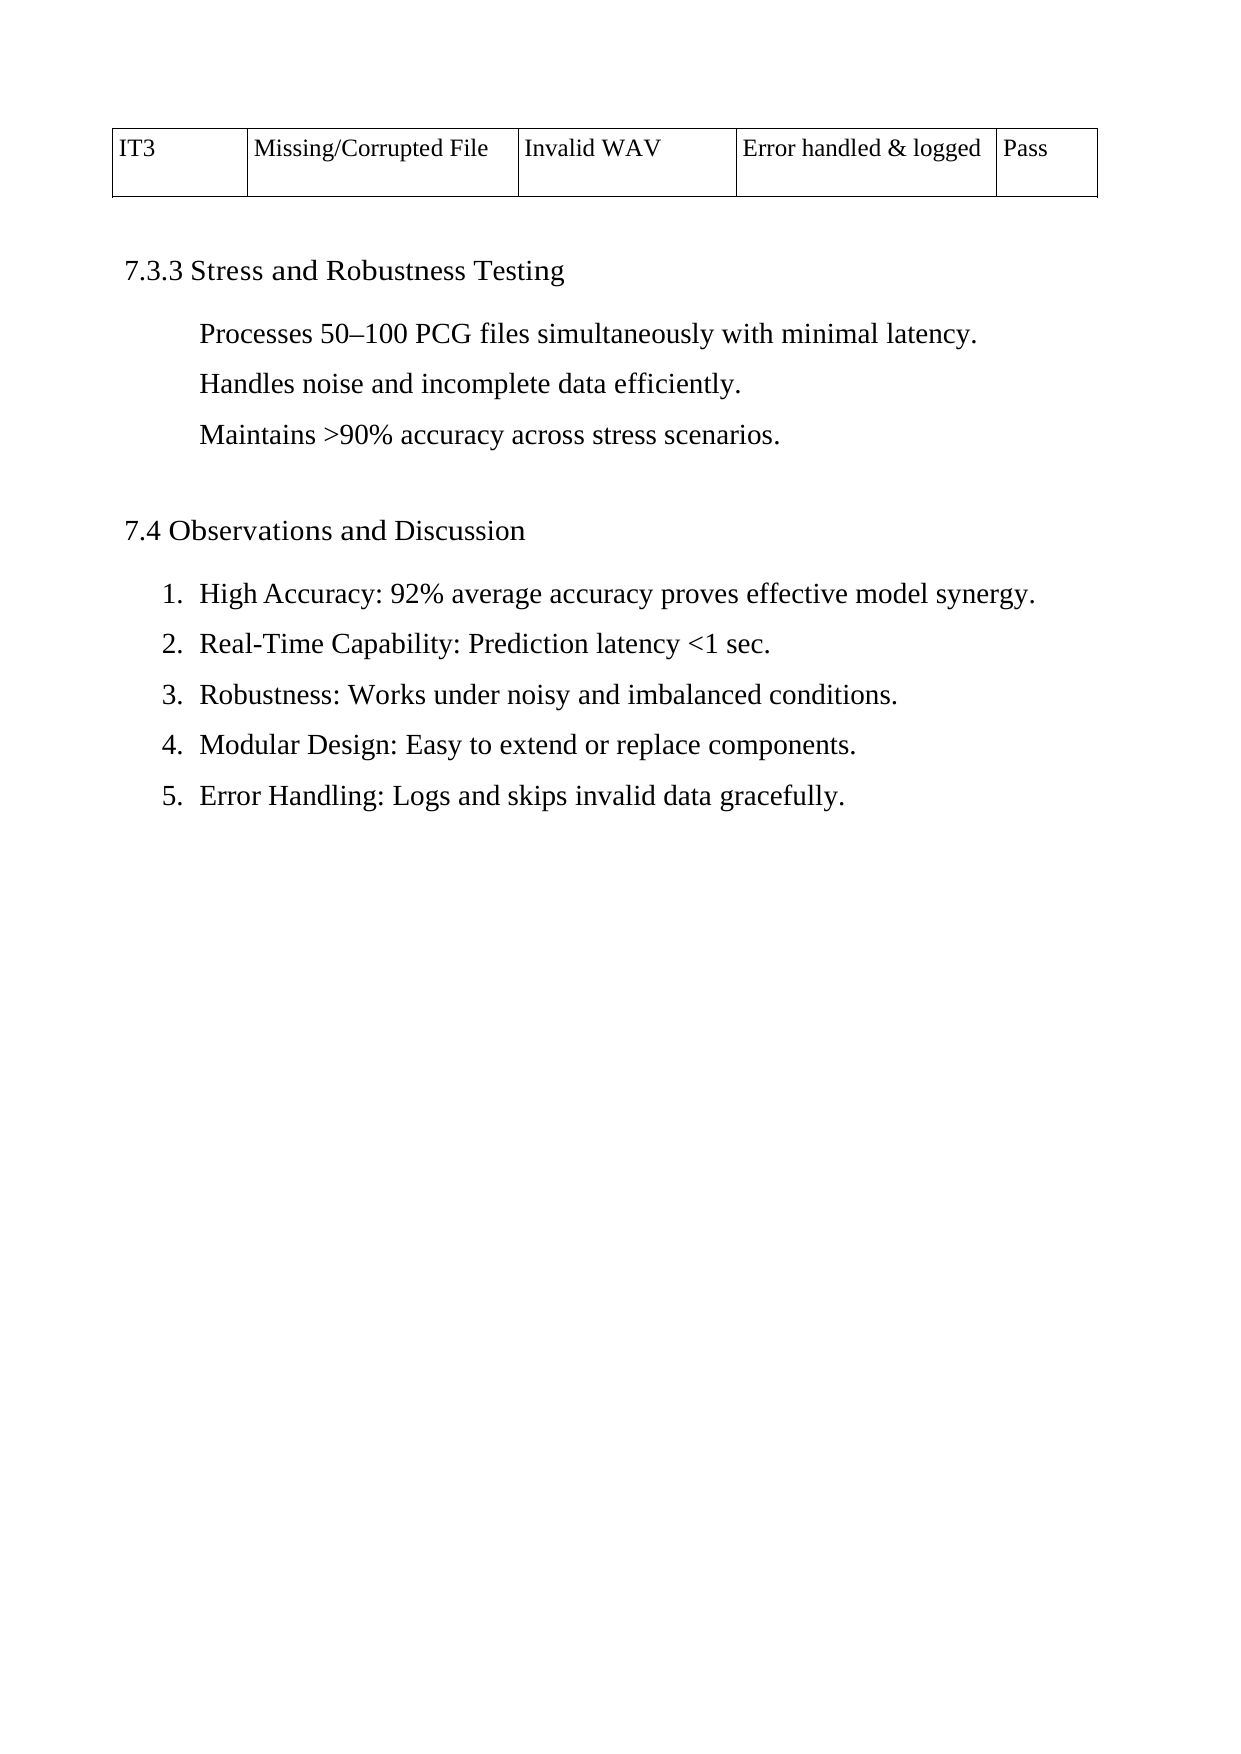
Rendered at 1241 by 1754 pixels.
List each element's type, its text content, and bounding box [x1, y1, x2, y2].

text IT3 Missing/Corrupted File Invalid WAV Error handled & logged Pass [119, 133, 1154, 162]
text 2. Real-Time Capability: Prediction latency <1 sec. [162, 626, 1154, 660]
text  Handles noise and incomplete data efficiently. [162, 366, 1154, 400]
text 4. Modular Design: Easy to extend or replace components. [162, 727, 1154, 761]
text  Maintains >90% accuracy across stress scenarios. [162, 417, 1154, 451]
text 7.3.3 Stress and Robustness Testing [124, 253, 1154, 286]
text 1. HighAccuracy: 92% average accuracy proves effective model synergy. [162, 576, 1154, 609]
text 7.4 Observations and Discussion [124, 513, 1154, 546]
text  Processes 50–100 PCG files simultaneously with minimal latency. [162, 316, 1154, 349]
text 3. Robustness: Works under noisy and imbalanced conditions. [162, 677, 1154, 711]
text 5. Error Handling: Logs and skips invalid data gracefully. [162, 778, 1154, 812]
